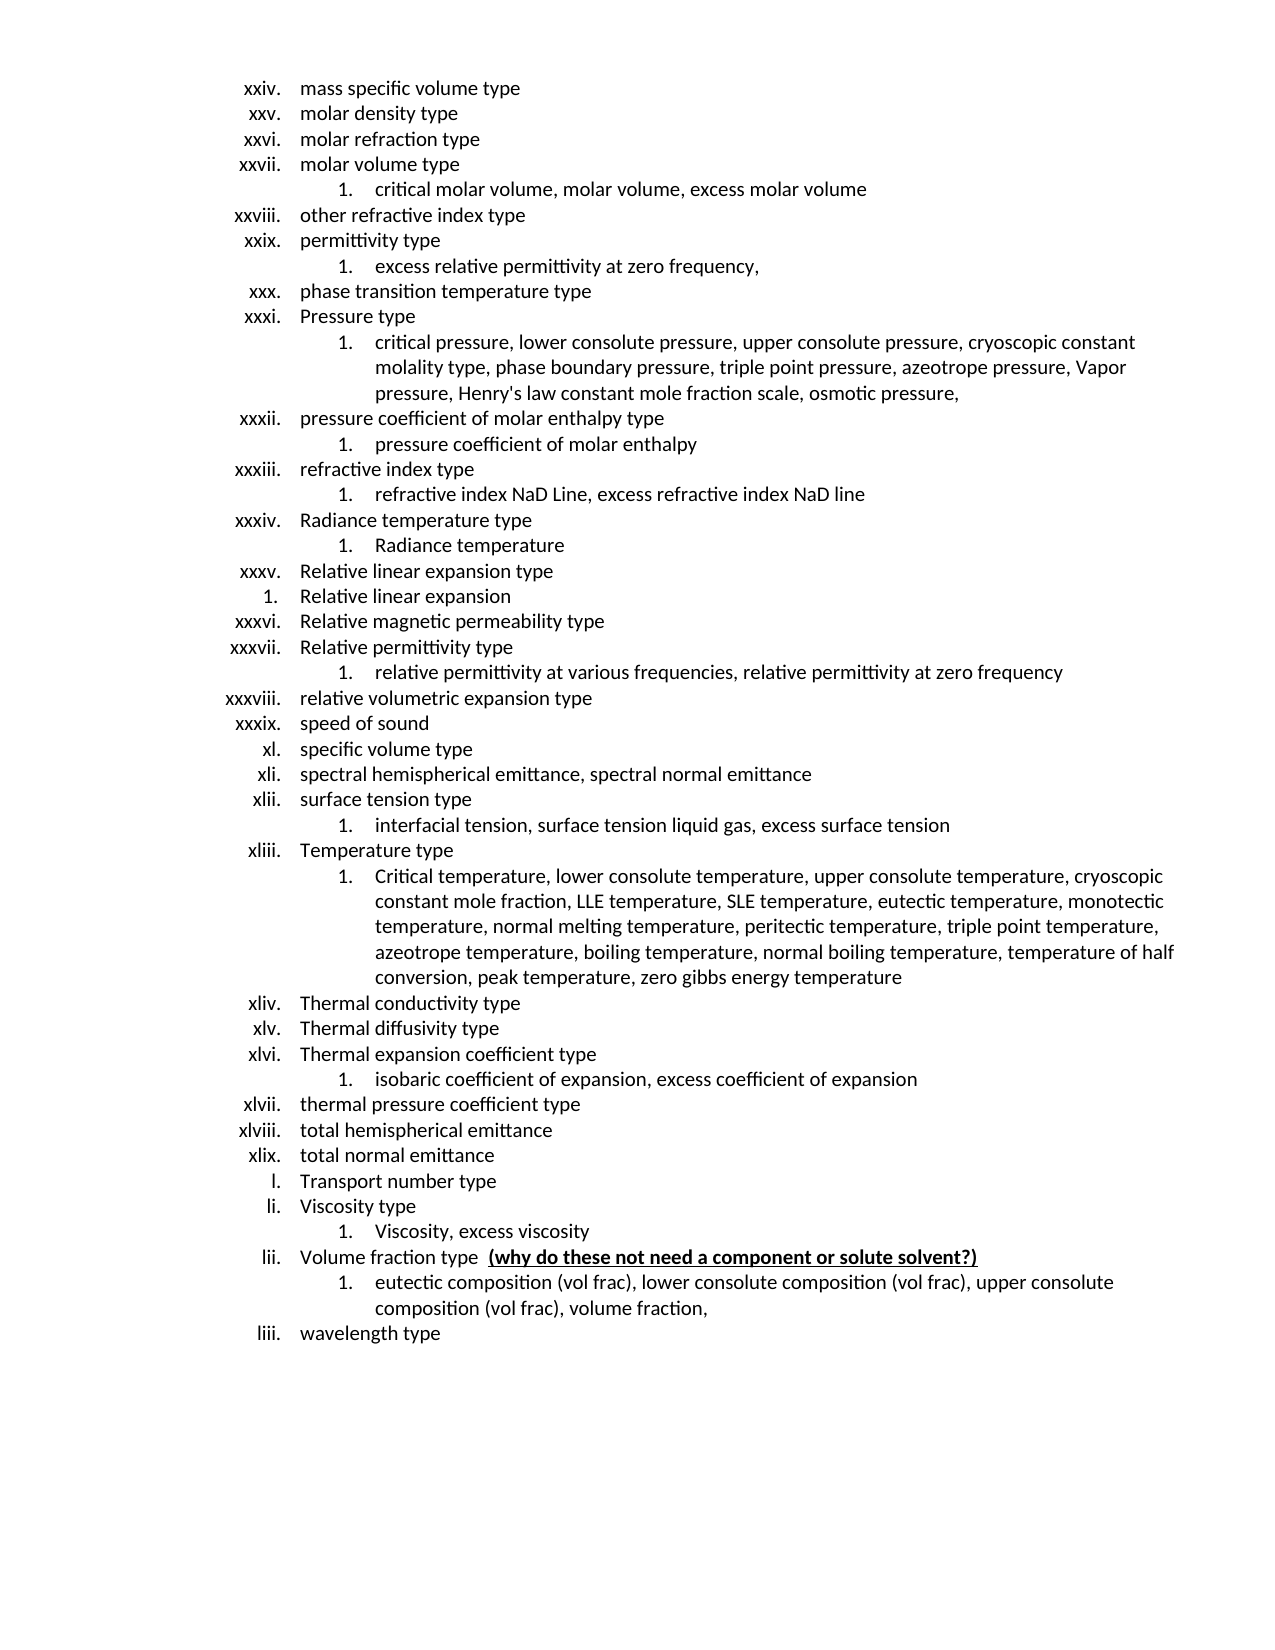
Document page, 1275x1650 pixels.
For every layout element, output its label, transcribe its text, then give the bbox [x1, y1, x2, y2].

list Radiance temperature type [281, 507, 1200, 532]
list mass specific volume type [281, 75, 1200, 100]
list excess relative permittivity at zero frequency, [337, 253, 1200, 278]
list Radiance temperature [337, 532, 1200, 558]
list total hemispherical emittance [281, 1117, 1200, 1142]
list interfacial tension, surface tension liquid gas, excess surface tension [337, 812, 1200, 837]
list molar density type [281, 100, 1200, 126]
list relative permittivity at various frequencies, relative permittivity at zero frequency [337, 659, 1200, 685]
list Viscosity, excess viscosity [337, 1219, 1200, 1244]
list other refractive index type [281, 202, 1200, 227]
list relative volumetric expansion type [281, 685, 1200, 710]
list critical molar volume, molar volume, excess molar volume [337, 177, 1200, 202]
list critical pressure, lower consolute pressure, upper consolute pressure, cryoscopic constant molality type, phase boundary pressure, triple point pressure, azeotrope pressure, Vapor pressure, Henry's law constant mole fraction scale, osmotic pressure, [337, 329, 1200, 405]
list permittivity type [281, 227, 1200, 253]
list wavelength type [281, 1320, 1200, 1346]
list isobaric coefficient of expansion, excess coefficient of expansion [337, 1066, 1200, 1092]
list Relative permittivity type [281, 634, 1200, 659]
list Thermal diffusivity type [281, 1015, 1200, 1041]
list Volume fraction type (why do these not need a component or solute solvent?) [281, 1244, 1200, 1269]
list pressure coefficient of molar enthalpy [337, 431, 1200, 456]
list pressure coefficient of molar enthalpy type [281, 405, 1200, 431]
list Thermal conductivity type [281, 990, 1200, 1015]
list phase transition temperature type [281, 278, 1200, 304]
list Transport number type [281, 1168, 1200, 1193]
list specific volume type [281, 736, 1200, 761]
list refractive index NaD Line, excess refractive index NaD line [337, 482, 1200, 507]
list eutectic composition (vol frac), lower consolute composition (vol frac), upper consolute composition (vol frac), volume fraction, [337, 1269, 1200, 1320]
list Pressure type [281, 304, 1200, 329]
list thermal pressure coefficient type [281, 1092, 1200, 1117]
list surface tension type [281, 787, 1200, 812]
list speed of sound [281, 710, 1200, 736]
list Relative magnetic permeability type [281, 609, 1200, 634]
list Relative linear expansion type [281, 558, 1200, 583]
list molar volume type [281, 151, 1200, 177]
list Temperature type [281, 837, 1200, 863]
list refractive index type [281, 456, 1200, 482]
list Viscosity type [281, 1193, 1200, 1219]
list Relative linear expansion [262, 583, 1200, 609]
list Critical temperature, lower consolute temperature, upper consolute temperature, cryoscopic constant mole fraction, LLE temperature, SLE temperature, eutectic temperature, monotectic temperature, normal melting temperature, peritectic temperature, triple point temperature, azeotrope temperature, boiling temperature, normal boiling temperature, temperature of half conversion, peak temperature, zero gibbs energy temperature [337, 863, 1200, 990]
list total normal emittance [281, 1142, 1200, 1168]
list molar refraction type [281, 126, 1200, 151]
list Thermal expansion coefficient type [281, 1041, 1200, 1066]
list spectral hemispherical emittance, spectral normal emittance [281, 761, 1200, 787]
